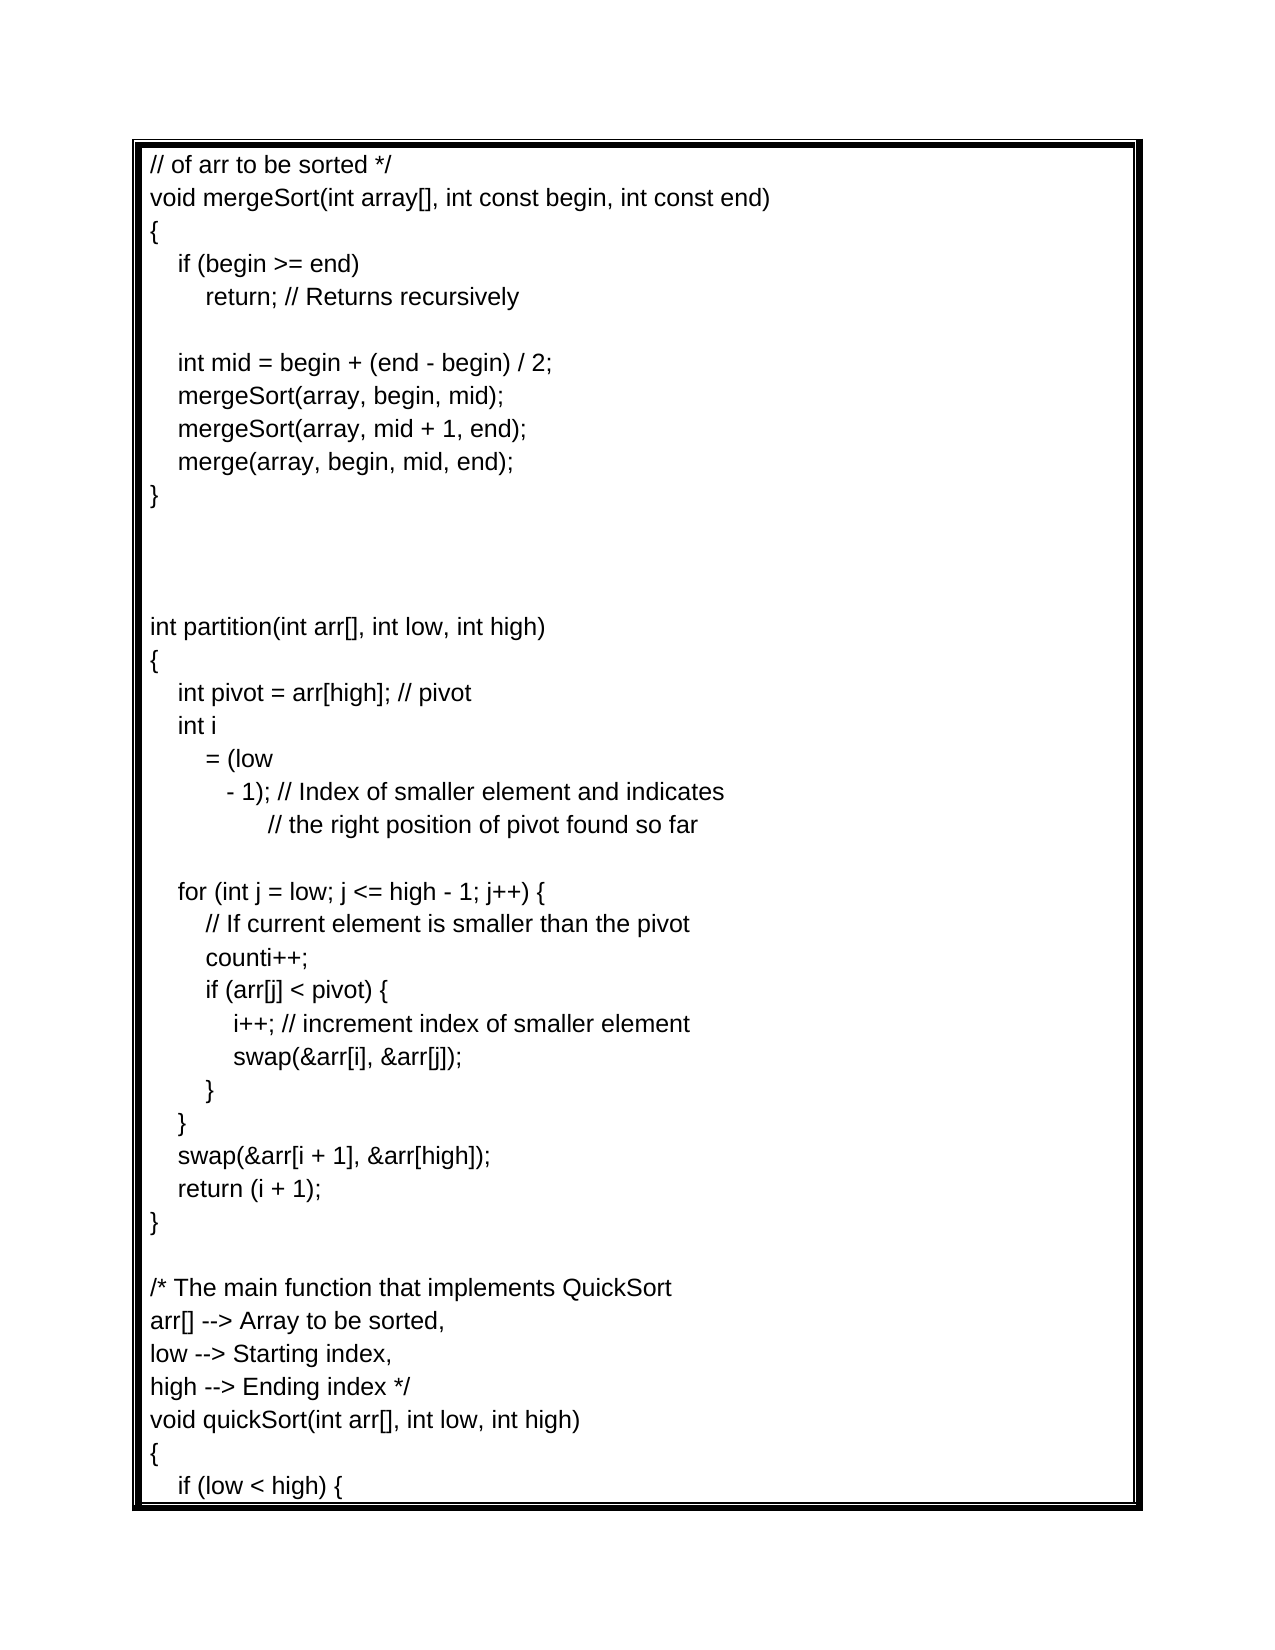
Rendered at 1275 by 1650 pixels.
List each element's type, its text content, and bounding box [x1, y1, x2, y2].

text if (begin >= end) [150, 249, 1125, 278]
text swap(&arr[i], &arr[j]); [150, 1042, 1125, 1070]
text { [150, 645, 1125, 674]
text - 1); // Index of smaller element and indicates [150, 777, 1125, 806]
text } [150, 480, 1125, 509]
text int i [150, 711, 1125, 740]
text swap(&arr[i + 1], &arr[high]); [150, 1141, 1125, 1169]
text i++; // increment index of smaller element [150, 1008, 1125, 1037]
text for (int j = low; j <= high - 1; j++) { [150, 876, 1125, 905]
text if (low < high) { [150, 1471, 1125, 1499]
text mergeSort(array, mid + 1, end); [150, 414, 1125, 443]
text int partition(int arr[], int low, int high) [150, 612, 1125, 641]
text return; // Returns recursively [150, 282, 1125, 311]
text merge(array, begin, mid, end); [150, 447, 1125, 476]
text void mergeSort(int array[], int const begin, int const end) [150, 183, 1125, 212]
text /* The main function that implements QuickSort [150, 1273, 1125, 1301]
text = (low [150, 744, 1125, 773]
text } [150, 1074, 1125, 1103]
text void quickSort(int arr[], int low, int high) [150, 1405, 1125, 1433]
text high --> Ending index */ [150, 1372, 1125, 1401]
text counti++; [150, 942, 1125, 971]
text { [150, 1438, 1125, 1467]
text // If current element is smaller than the pivot [150, 909, 1125, 938]
text // of arr to be sorted */ [150, 150, 1125, 179]
text int pivot = arr[high]; // pivot [150, 678, 1125, 707]
text mergeSort(array, begin, mid); [150, 381, 1125, 410]
text low --> Starting index, [150, 1339, 1125, 1367]
text int mid = begin + (end - begin) / 2; [150, 348, 1125, 377]
text // the right position of pivot found so far [150, 810, 1125, 839]
text return (i + 1); [150, 1174, 1125, 1202]
text } [150, 1207, 1125, 1235]
text arr[] --> Array to be sorted, [150, 1306, 1125, 1334]
text } [150, 1108, 1125, 1136]
text { [150, 216, 1125, 245]
text if (arr[j] < pivot) { [150, 976, 1125, 1004]
